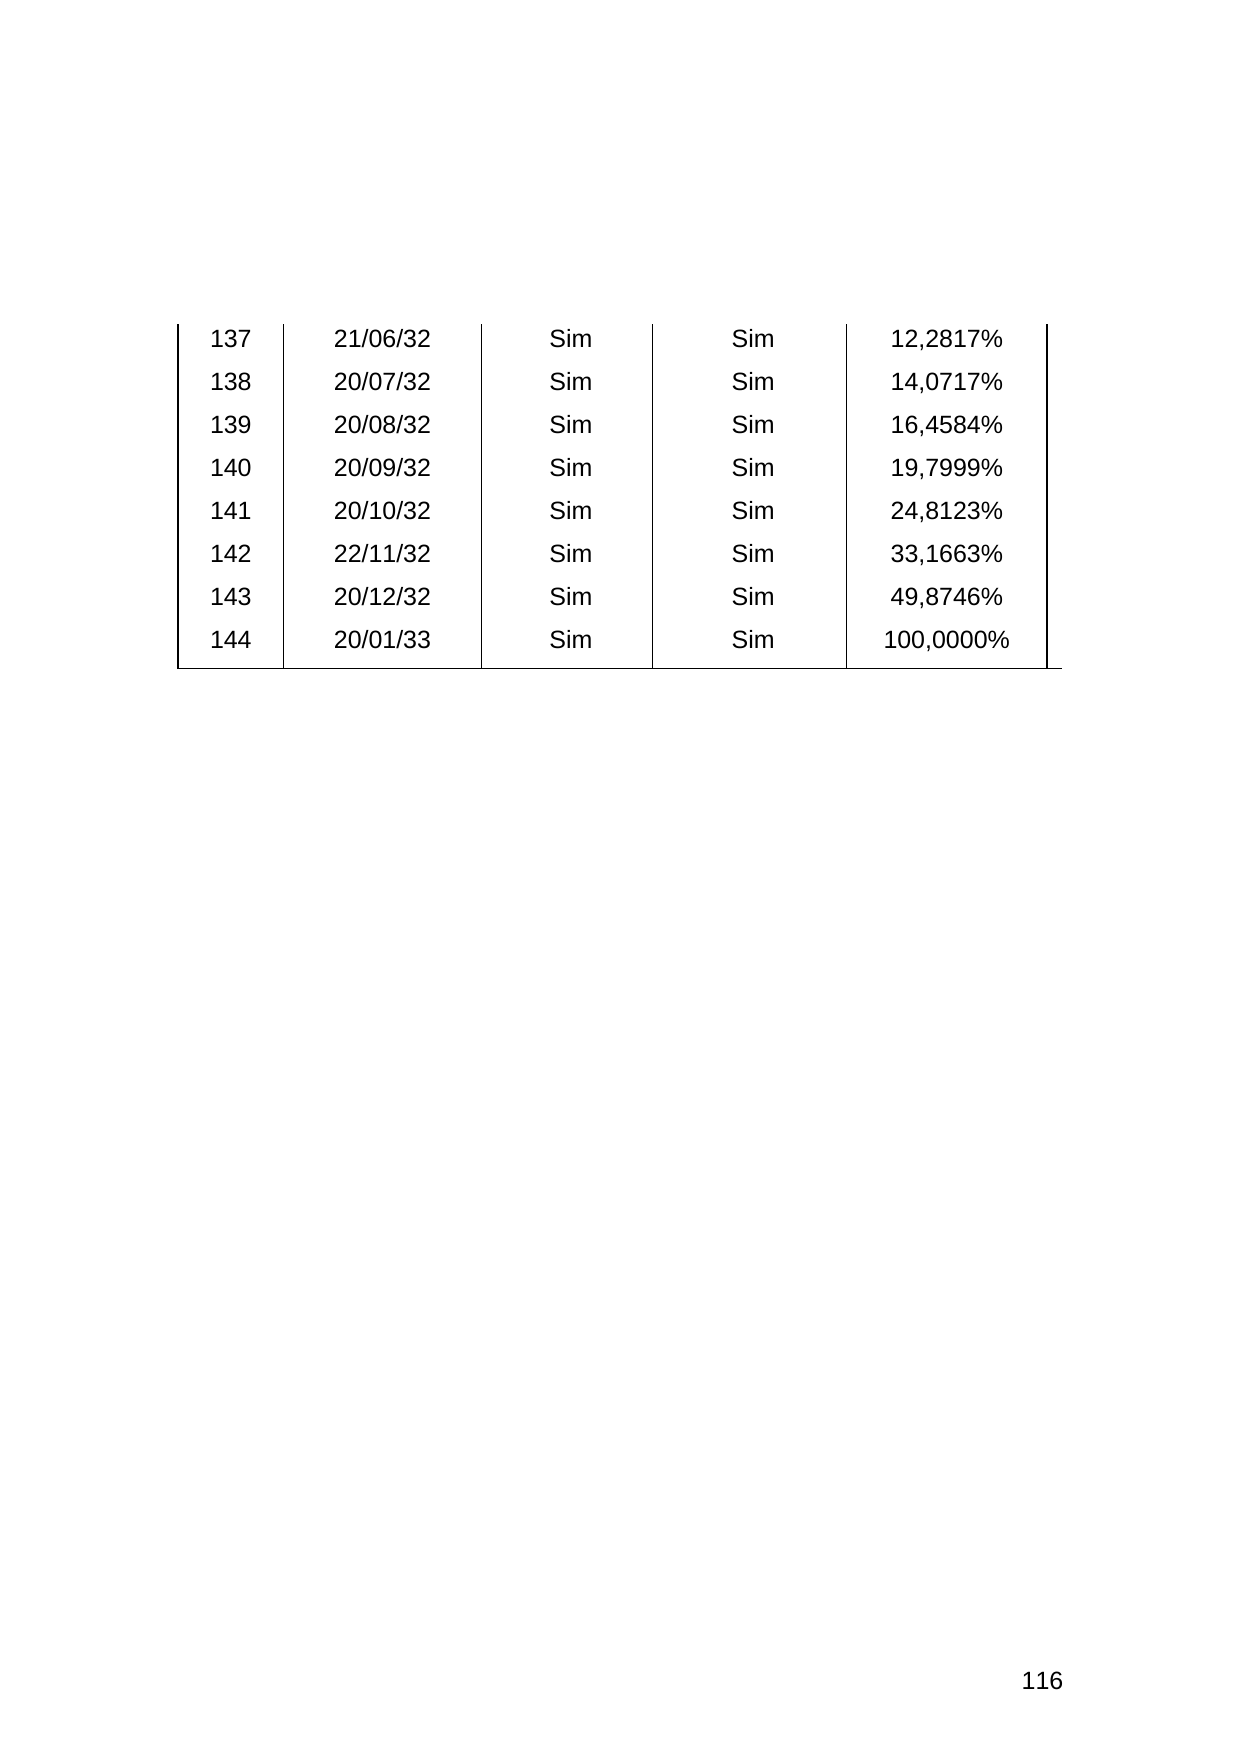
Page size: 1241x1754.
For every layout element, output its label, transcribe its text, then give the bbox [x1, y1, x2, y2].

table_cell 12,2817% [847, 324, 1046, 367]
table_cell Sim [482, 367, 652, 410]
table_cell 100,0000% [847, 625, 1046, 668]
table_cell Sim [482, 324, 652, 367]
table_cell 16,4584% [847, 410, 1046, 453]
table_cell [1048, 582, 1062, 625]
table_cell Sim [653, 539, 846, 582]
table_cell Sim [653, 367, 846, 410]
table_cell Sim [653, 453, 846, 496]
table_cell 24,8123% [847, 496, 1046, 539]
table_cell 142 [179, 539, 283, 582]
table_cell Sim [482, 410, 652, 453]
table_cell [1048, 453, 1062, 496]
table_cell Sim [653, 625, 846, 668]
table_cell 140 [179, 453, 283, 496]
table_cell 139 [179, 410, 283, 453]
table_cell 20/12/32 [284, 582, 481, 625]
table_cell Sim [482, 496, 652, 539]
table_cell [1048, 496, 1062, 539]
table_cell [1048, 625, 1062, 668]
table_cell 20/01/33 [284, 625, 481, 668]
table_cell [1048, 367, 1062, 410]
table_cell 14,0717% [847, 367, 1046, 410]
table_cell Sim [653, 496, 846, 539]
table_cell 138 [179, 367, 283, 410]
table_cell Sim [482, 625, 652, 668]
table_cell 144 [179, 625, 283, 668]
table_cell 21/06/32 [284, 324, 481, 367]
table_cell 20/08/32 [284, 410, 481, 453]
table_cell Sim [482, 582, 652, 625]
table_cell 143 [179, 582, 283, 625]
table_cell Sim [653, 324, 846, 367]
table_cell [1048, 410, 1062, 453]
table_cell 19,7999% [847, 453, 1046, 496]
table_cell [1048, 539, 1062, 582]
table_cell 20/07/32 [284, 367, 481, 410]
table_cell 137 [179, 324, 283, 367]
table_cell 20/09/32 [284, 453, 481, 496]
table_cell Sim [653, 410, 846, 453]
table_cell 141 [179, 496, 283, 539]
table_cell Sim [482, 539, 652, 582]
table_cell 20/10/32 [284, 496, 481, 539]
table_cell Sim [653, 582, 846, 625]
table_cell 22/11/32 [284, 539, 481, 582]
table_cell 49,8746% [847, 582, 1046, 625]
table_cell [1048, 324, 1062, 367]
table_cell 33,1663% [847, 539, 1046, 582]
table_cell Sim [482, 453, 652, 496]
